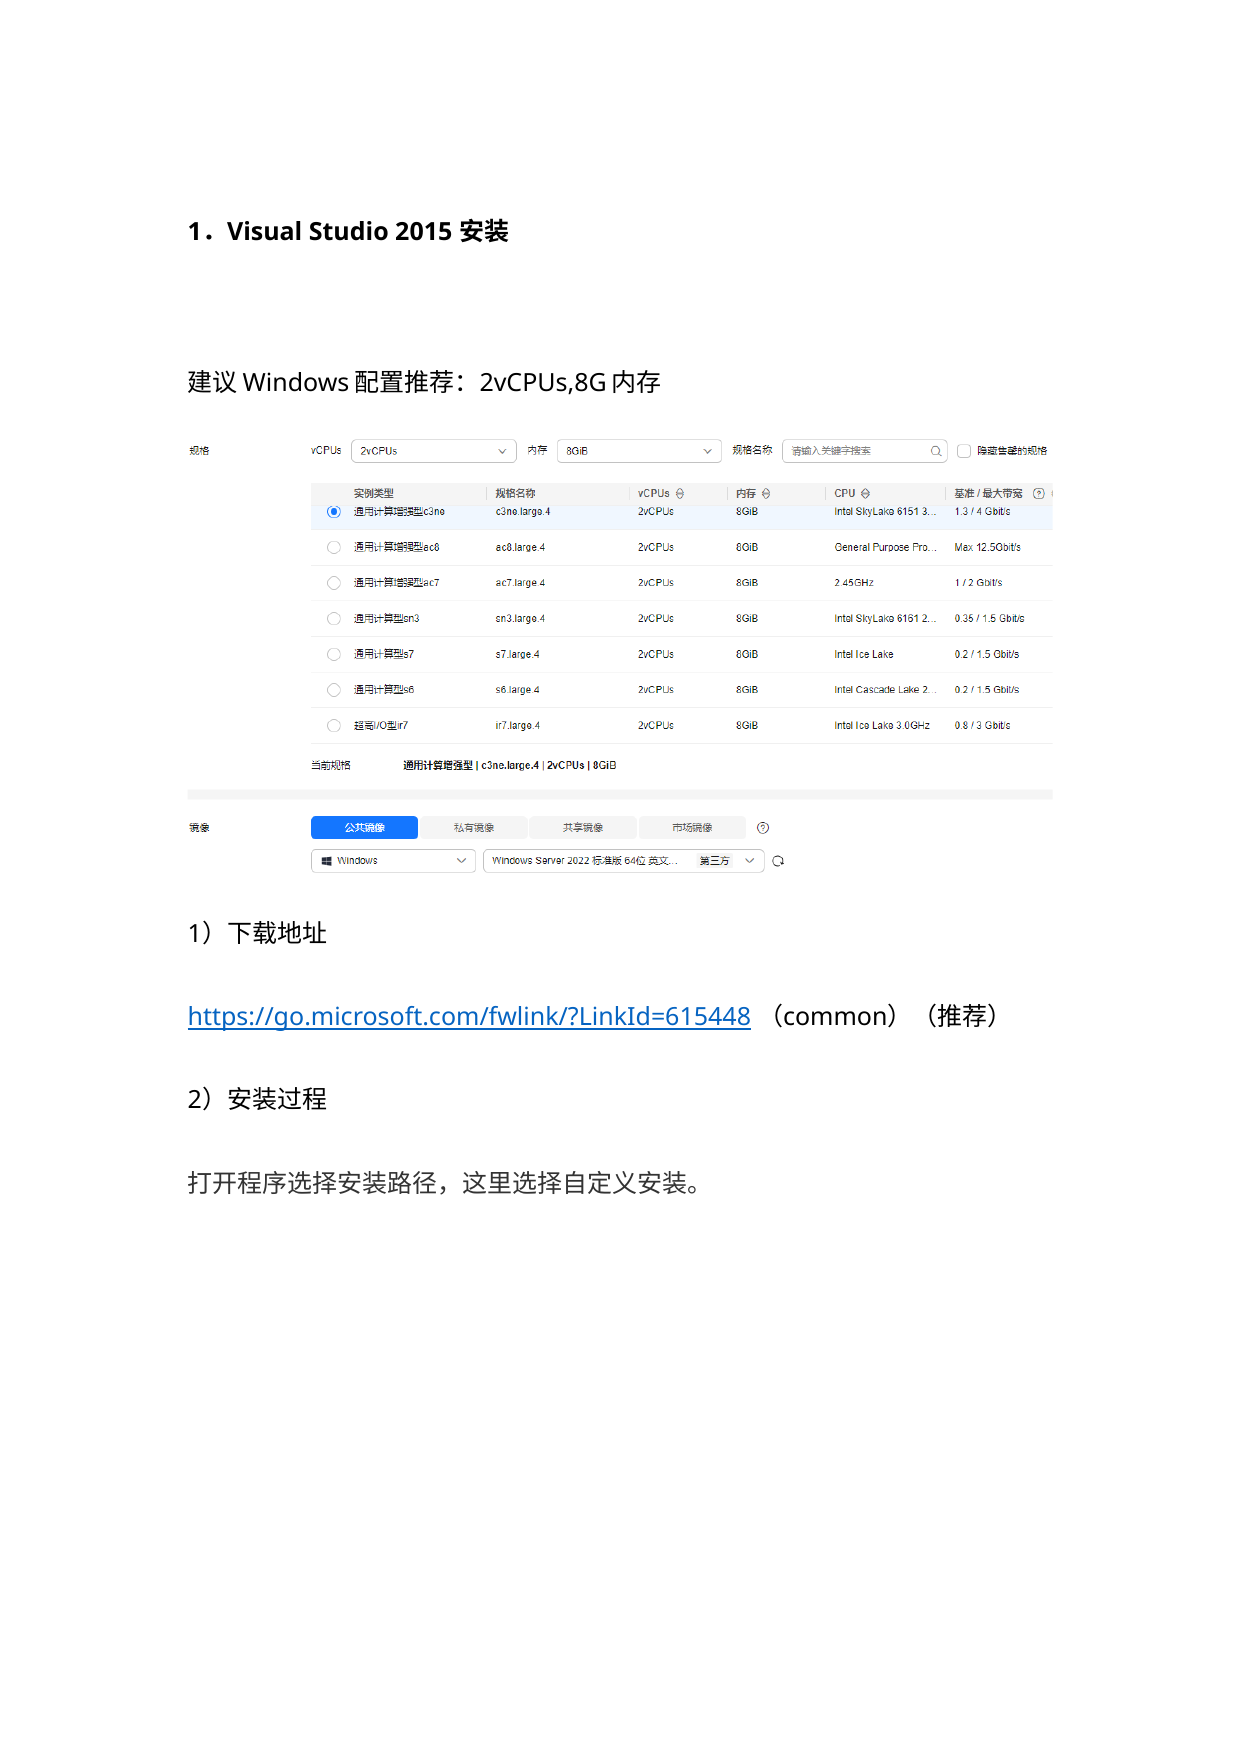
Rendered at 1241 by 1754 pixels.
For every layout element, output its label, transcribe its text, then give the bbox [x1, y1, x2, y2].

text 2）安装过程 [187, 1066, 1053, 1131]
picture [187, 431, 1053, 877]
text https://go.microsoft.com/fwlink/?LinkId=615448 （common）（推荐） [187, 982, 1053, 1047]
text 打开程序选择安装路径，这里选择自定义安装。 [187, 1149, 1053, 1214]
text 1）下载地址 [187, 899, 1053, 964]
text 建议Windows配置推荐：2vCPUs,8G内存 [187, 348, 1053, 413]
subtitle 1．Visual Studio 2015 安装 [187, 197, 1053, 262]
